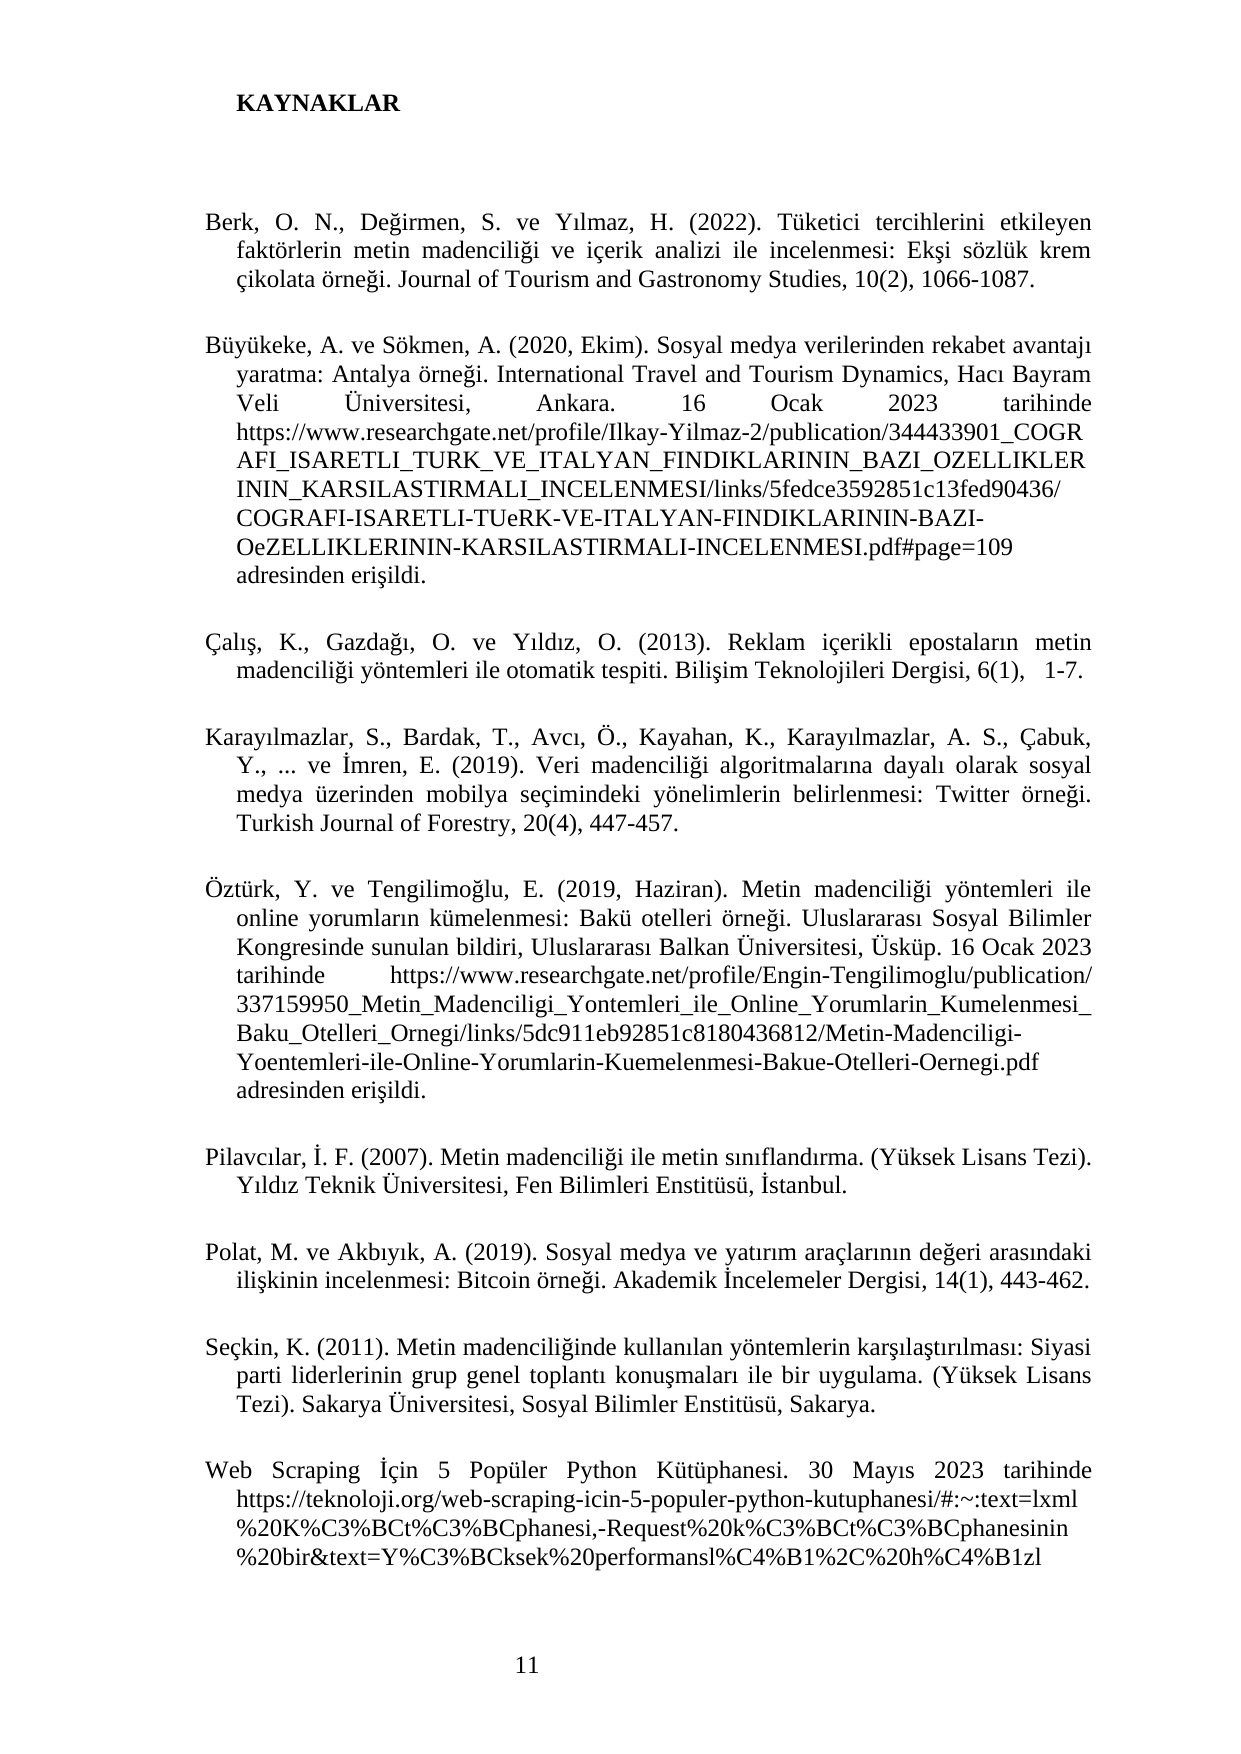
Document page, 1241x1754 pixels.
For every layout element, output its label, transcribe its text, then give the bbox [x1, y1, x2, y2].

text Berk, O. N., Değirmen, S. ve Yılmaz, H. (2022). Tüketici tercihlerini etkileyen faktörlerin metin madenciliği ve içerik analizi ile incelenmesi: Ekşi sözlük krem çikolata örneği. Journal of Tourism and Gastronomy Studies, 10(2), 1066-1087. [205, 207, 1093, 293]
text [205, 1455, 1093, 1570]
text Öztürk, Y. ve Tengilimoğlu, E. (2019, Haziran). Metin madenciliği yöntemleri ile online yorumların kümelenmesi: Bakü otelleri örneği. Uluslararası Sosyal Bilimler Kongresinde sunulan bildiri, Uluslararası Balkan Üniversitesi, Üsküp. 16 Ocak 2023 tarihinde https://www.researchgate.net/profile/Engin-Tengilimoglu/publication/337159950_Metin_Madenciligi_Yontemleri_ile_Online_Yorumlarin_Kumelenmesi_Baku_Otelleri_Ornegi/links/5dc911eb92851c8180436812/Metin-Madenciligi-Yoentemleri-ile-Online-Yorumlarin-Kuemelenmesi-Bakue-Otelleri-Oernegi.pdf adresinden erişildi. [205, 874, 1093, 1104]
text Pilavcılar, İ. F. (2007). Metin madenciliği ile metin sınıflandırma. (Yüksek Lisans Tezi). Yıldız Teknik Üniversitesi, Fen Bilimleri Enstitüsü, İstanbul. [205, 1142, 1093, 1199]
text Polat, M. ve Akbıyık, A. (2019). Sosyal medya ve yatırım araçlarının değeri arasındaki ilişkinin incelenmesi: Bitcoin örneği. Akademik İncelemeler Dergisi, 14(1), 443-462. [205, 1237, 1093, 1294]
text Karayılmazlar, S., Bardak, T., Avcı, Ö., Kayahan, K., Karayılmazlar, A. S., Çabuk, Y., ... ve İmren, E. (2019). Veri madenciliği algoritmalarına dayalı olarak sosyal medya üzerinden mobilya seçimindeki yönelimlerin belirlenmesi: Twitter örneği. Turkish Journal of Forestry, 20(4), 447-457. [205, 722, 1093, 837]
text Seçkin, K. (2011). Metin madenciliğinde kullanılan yöntemlerin karşılaştırılması: Siyasi parti liderlerinin grup genel toplantı konuşmaları ile bir uygulama. (Yüksek Lisans Tezi). Sakarya Üniversitesi, Sosyal Bilimler Enstitüsü, Sakarya. [205, 1332, 1093, 1418]
text Çalış, K., Gazdağı, O. ve Yıldız, O. (2013). Reklam içerikli epostaların metin madenciliği yöntemleri ile otomatik tespiti. Bilişim Teknolojileri Dergisi, 6(1), 1-7. [205, 627, 1093, 684]
text Büyükeke, A. ve Sökmen, A. (2020, Ekim). Sosyal medya verilerinden rekabet avantajı yaratma: Antalya örneği. International Travel and Tourism Dynamics, Hacı Bayram Veli Üniversitesi, Ankara. 16 Ocak 2023 tarihinde https://www.researchgate.net/profile/Ilkay-Yilmaz-2/publication/344433901_COGRAFI_ISARETLI_TURK_VE_ITALYAN_FINDIKLARININ_BAZI_OZELLIKLERININ_KARSILASTIRMALI_INCELENMESI/links/5fedce3592851c13fed90436/COGRAFI-ISARETLI-TUeRK-VE-ITALYAN-FINDIKLARININ-BAZI-OeZELLIKLERININ-KARSILASTIRMALI-INCELENMESI.pdf#page=109 adresinden erişildi. [205, 330, 1093, 589]
text KAYNAKLAR [236, 88, 1093, 117]
